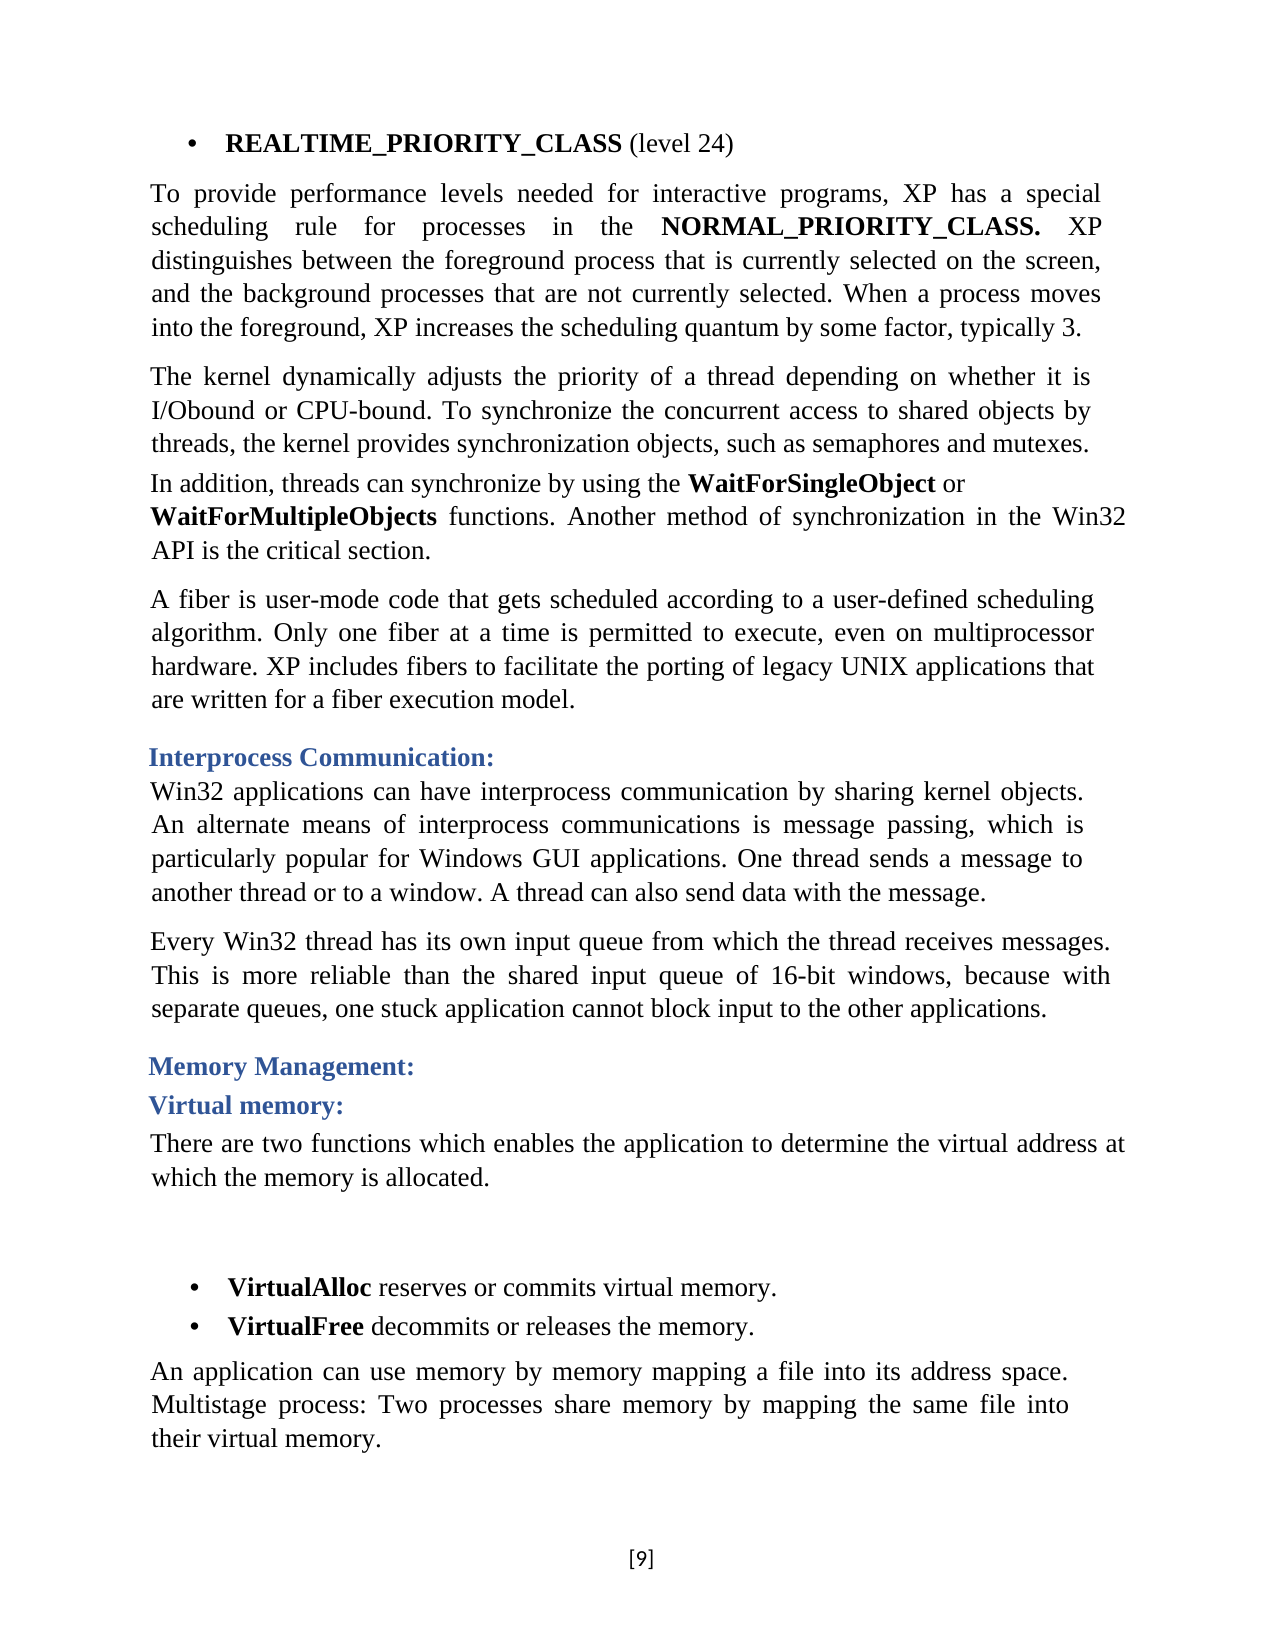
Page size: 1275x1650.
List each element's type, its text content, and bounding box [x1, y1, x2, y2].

text There are two functions which enables the application to determine the virtual address at which the memory is allocated. [150, 1128, 1127, 1192]
text To provide performance levels needed for interactive programs, XP has a special scheduling rule for processes in the NORMAL_PRIORITY_CLASS. XP distinguishes between the foreground process that is currently selected on the screen, and the background processes that are not currently selected. When a process moves into the foreground, XP increases the scheduling quantum by some factor, typically 3. [150, 177, 1102, 342]
list VirtualFree decommits or releases the memory. [189, 1310, 1127, 1341]
text Every Win32 thread has its own input queue from which the thread receives messages. This is more reliable than the shared input queue of 16-bit windows, because with separate queues, one stuck application cannot block input to the other applications. [150, 925, 1112, 1023]
text The kernel dynamically adjusts the priority of a thread depending on whether it is I/Obound or CPU-bound. To synchronize the concurrent access to shared objects by threads, the kernel provides synchronization objects, such as semaphores and mutexes. [150, 361, 1092, 459]
subtitle Virtual memory: [148, 1089, 526, 1120]
text In addition, threads can synchronize by using the WaitForSingleObject or [150, 467, 1127, 498]
subtitle Interprocess Communication: [148, 741, 962, 772]
text Win32 applications can have interprocess communication by sharing kernel objects. An alternate means of interprocess communications is message passing, which is particularly popular for Windows GUI applications. One thread sends a message to another thread or to a window. A thread can also send data with the message. [150, 775, 1085, 907]
text WaitForMultipleObjects functions. Another method of synchronization in the Win32 API is the critical section. [150, 500, 1127, 565]
text A fiber is user-mode code that gets scheduled according to a user-defined scheduling algorithm. Only one fiber at a time is permitted to execute, even on multiprocessor hardware. XP includes fibers to facilitate the porting of legacy UNIX applications that are written for a fiber execution model. [150, 583, 1096, 715]
list VirtualAlloc reserves or commits virtual memory. [189, 1271, 1127, 1302]
list REALTIME_PRIORITY_CLASS (level 24) [187, 127, 1127, 158]
subtitle Memory Management: [148, 1051, 526, 1082]
text An application can use memory by memory mapping a file into its address space. Multistage process: Two processes share memory by mapping the same file into their virtual memory. [150, 1355, 1070, 1453]
